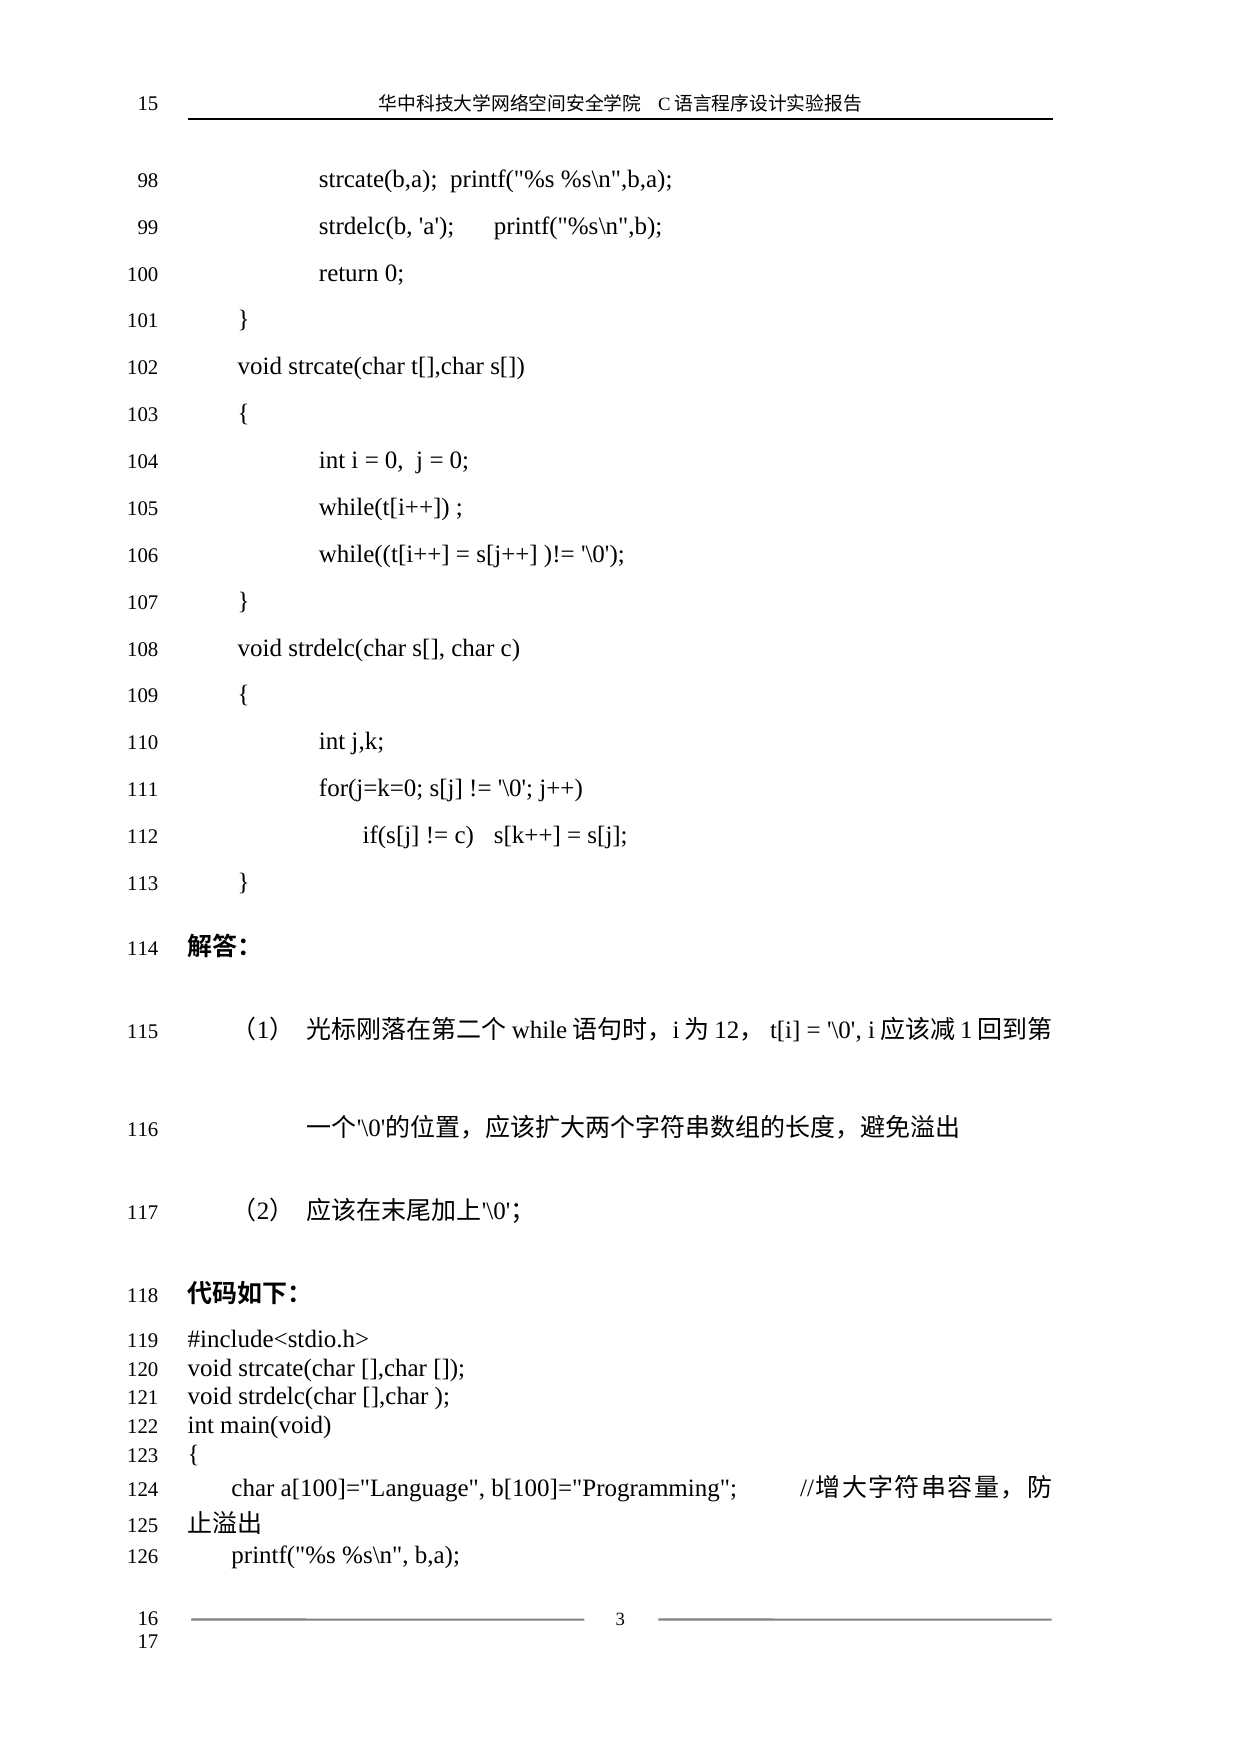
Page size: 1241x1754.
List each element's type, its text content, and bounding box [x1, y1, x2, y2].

text { [187, 396, 1053, 429]
text while(t[i++]) ; [312, 490, 1053, 523]
text 代码如下： [187, 1259, 1053, 1324]
text strdelc(b, 'a'); printf("%s\n",b); [187, 209, 1053, 241]
text return 0; [269, 256, 1053, 288]
list 光标刚落在第二个while语句时，i为12， t[i] = '\0', i应该减1回到第一个'\0'的位置，应该扩大两个字符串数组的长度，避免溢出 [232, 995, 1053, 1158]
text void strdelc(char [],char ); [187, 1381, 1053, 1410]
text printf("%s %s\n", b,a); [187, 1540, 1053, 1569]
text 解答： [187, 912, 1053, 977]
text int i = 0, j = 0; [269, 443, 1053, 476]
text for(j=k=0; s[j] != '\0'; j++) [187, 771, 1053, 804]
text char a[100]="Language", b[100]="Programming"; //增大字符串容量，防止溢出 [187, 1468, 1053, 1540]
text void strdelc(char s[], char c) [187, 631, 1053, 663]
text void strcate(char [],char []); [187, 1353, 1053, 1381]
text strcate(b,a); printf("%s %s\n",b,a); [269, 162, 1053, 194]
text int j,k; [187, 724, 1053, 757]
text } [187, 584, 1053, 616]
text if(s[j] != c) s[k++] = s[j]; [187, 818, 1053, 851]
text } [187, 303, 1053, 335]
text int main(void) [187, 1410, 1053, 1439]
text } [187, 865, 1053, 898]
text { [187, 678, 1053, 710]
text void strcate(char t[],char s[]) [187, 349, 1053, 382]
text { [187, 1439, 1053, 1468]
text while((t[i++] = s[j++] )!= '\0'); [312, 537, 1053, 569]
list 应该在末尾加上'\0'； [232, 1176, 1053, 1241]
text #include<stdio.h> [187, 1324, 1053, 1353]
